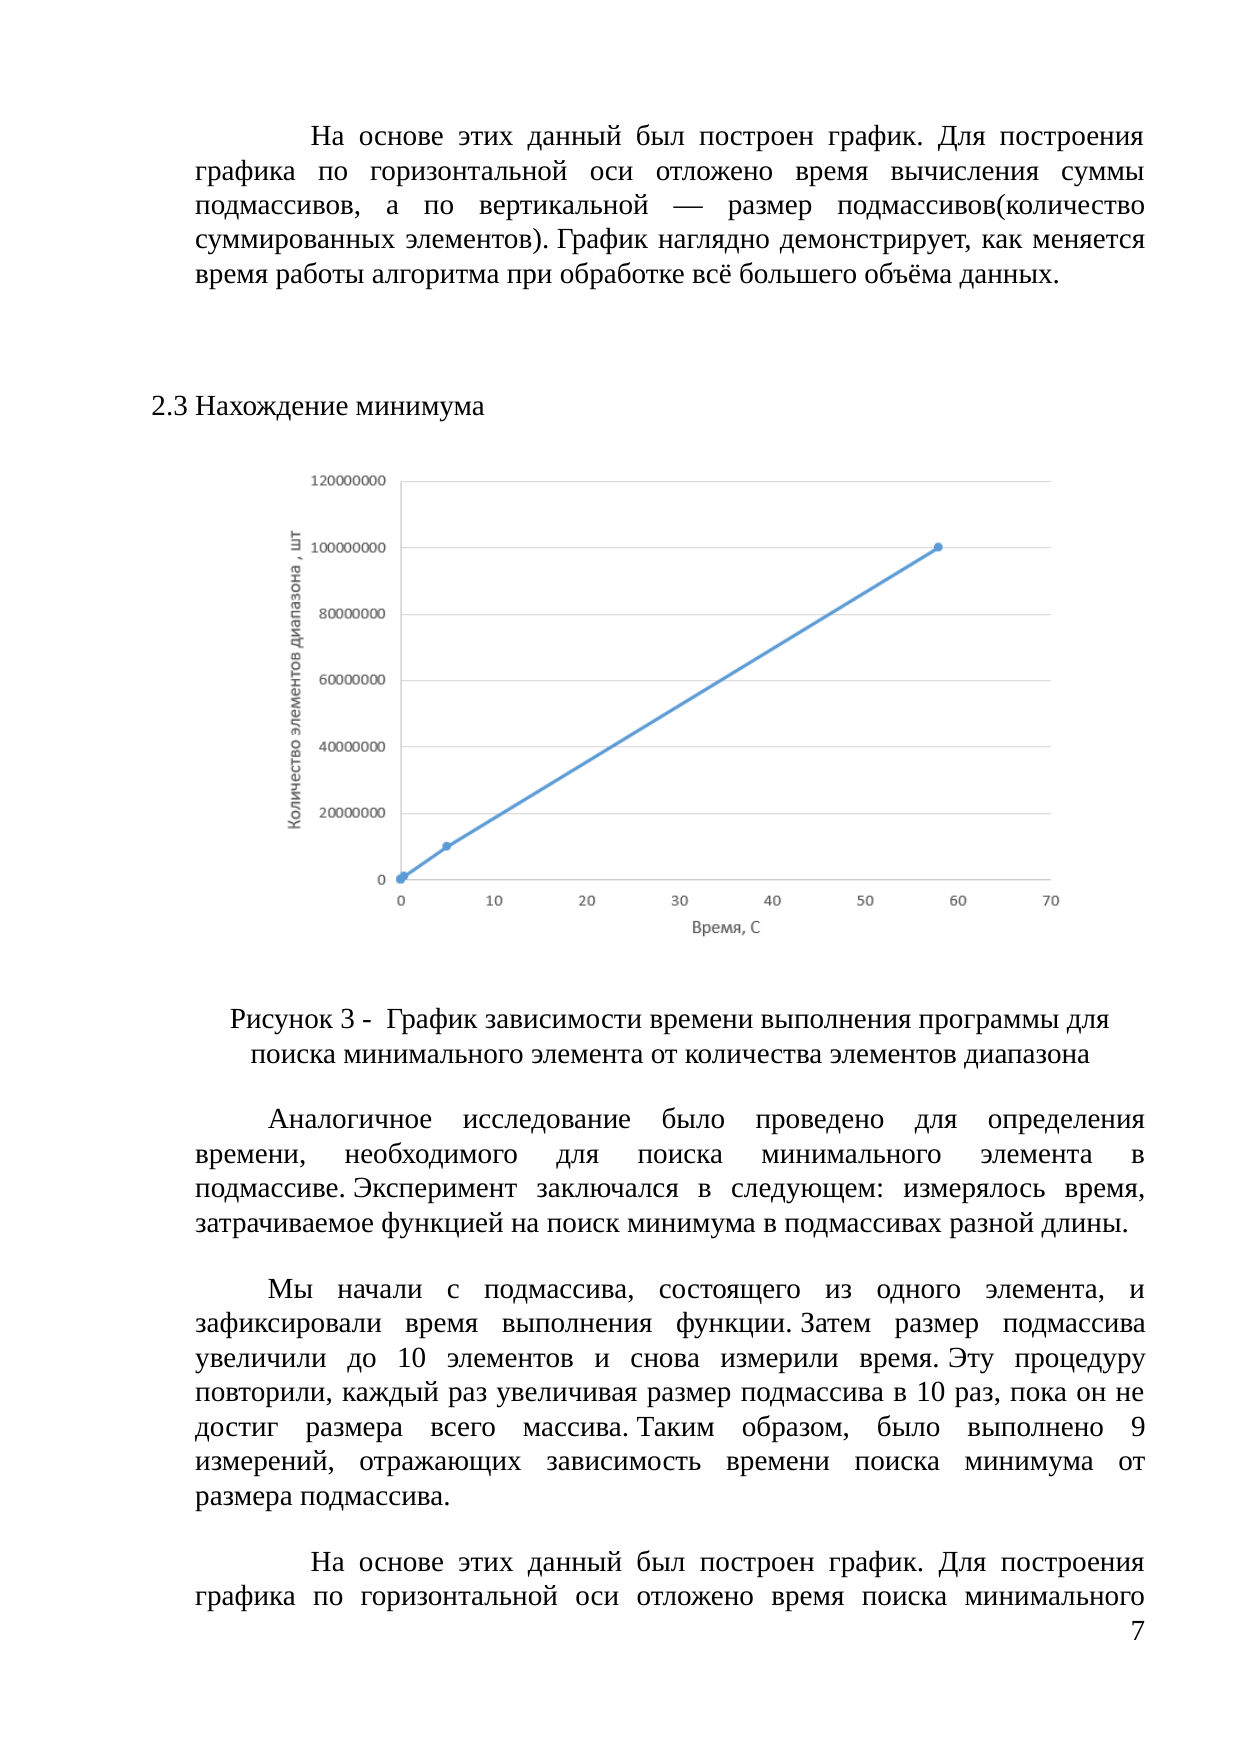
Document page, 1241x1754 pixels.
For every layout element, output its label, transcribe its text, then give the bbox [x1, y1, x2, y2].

text Рисунок 3 - График зависимости времени выполнения программы для поиска минимального элемента от количества элементов диапазона [194, 1001, 1146, 1069]
text На основе этих данный был построен график. Для построения графика по горизонтальной оси отложено время вычисления суммы подмассивов, а по вертикальной — размер подмассивов(количество суммированных элементов). График наглядно демонстрирует, как меняется время работы алгоритма при обработке всё большего объёма данных. [195, 118, 1146, 289]
list Нахождение минимума [151, 388, 1146, 421]
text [195, 1544, 1146, 1612]
text Аналогичное исследование было проведено для определения времени, необходимого для поиска минимального элемента в подмассиве. Эксперимент заключался в следующем: измерялось время, затрачиваемое функцией на поиск минимума в подмассивах разной длины. [195, 1102, 1146, 1239]
picture [273, 469, 1067, 954]
text Мы начали с подмассива, состоящего из одного элемента, и зафиксировали время выполнения функции. Затем размер подмассива увеличили до 10 элементов и снова измерили время. Эту процедуру повторили, каждый раз увеличивая размер подмассива в 10 раз, пока он не достиг размера всего массива. Таким образом, было выполнено 9 измерений, отражающих зависимость времени поиска минимума от размера подмассива. [195, 1271, 1146, 1511]
